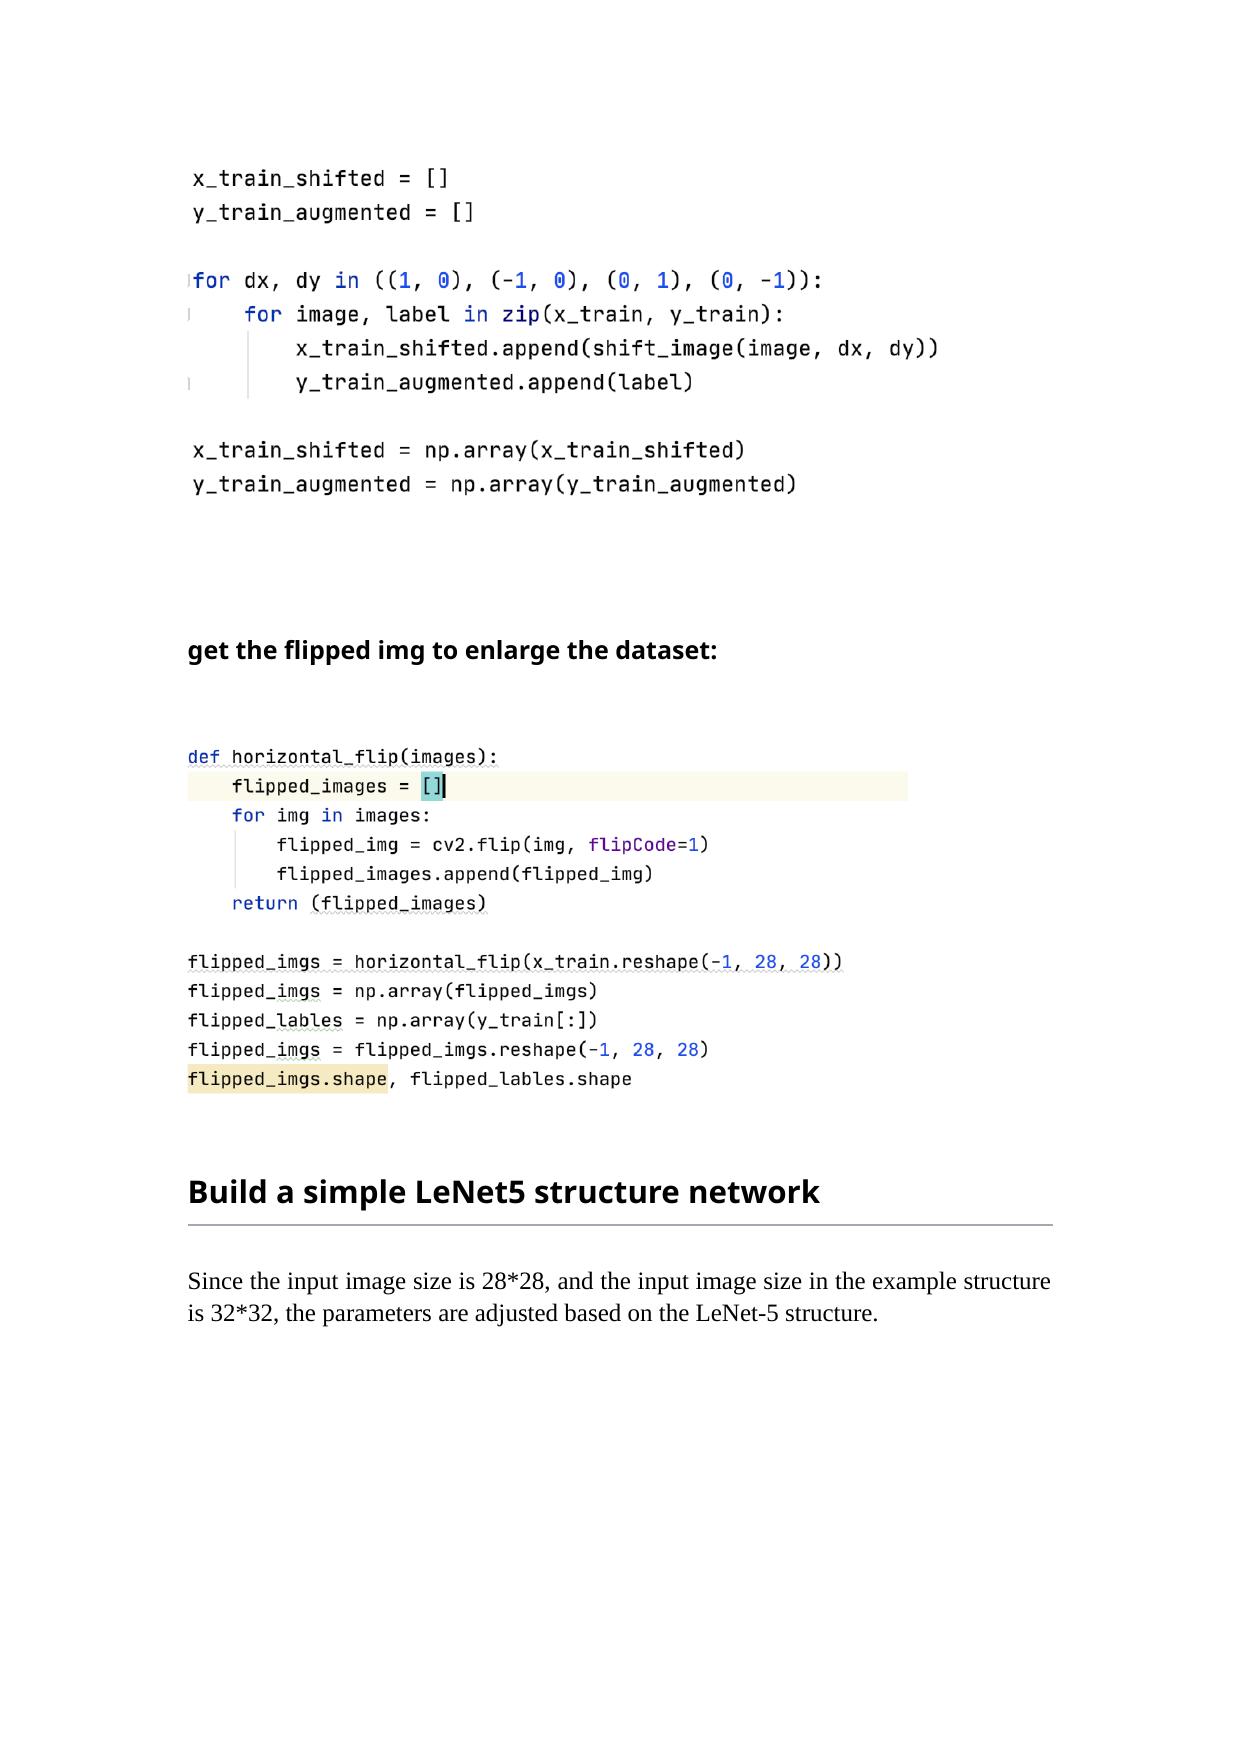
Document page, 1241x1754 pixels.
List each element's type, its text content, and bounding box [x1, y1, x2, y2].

text get the flipped img to enlarge the dataset: [187, 617, 1053, 682]
picture [187, 747, 908, 1096]
picture [187, 162, 1053, 504]
text Since the input image size is 28*28, and the input image size in the example structure is 32*32, the parameters are adjusted based on the LeNet-5 structure. [187, 1264, 1053, 1329]
subtitle Build a simple LeNet5 structure network [187, 1159, 1053, 1226]
